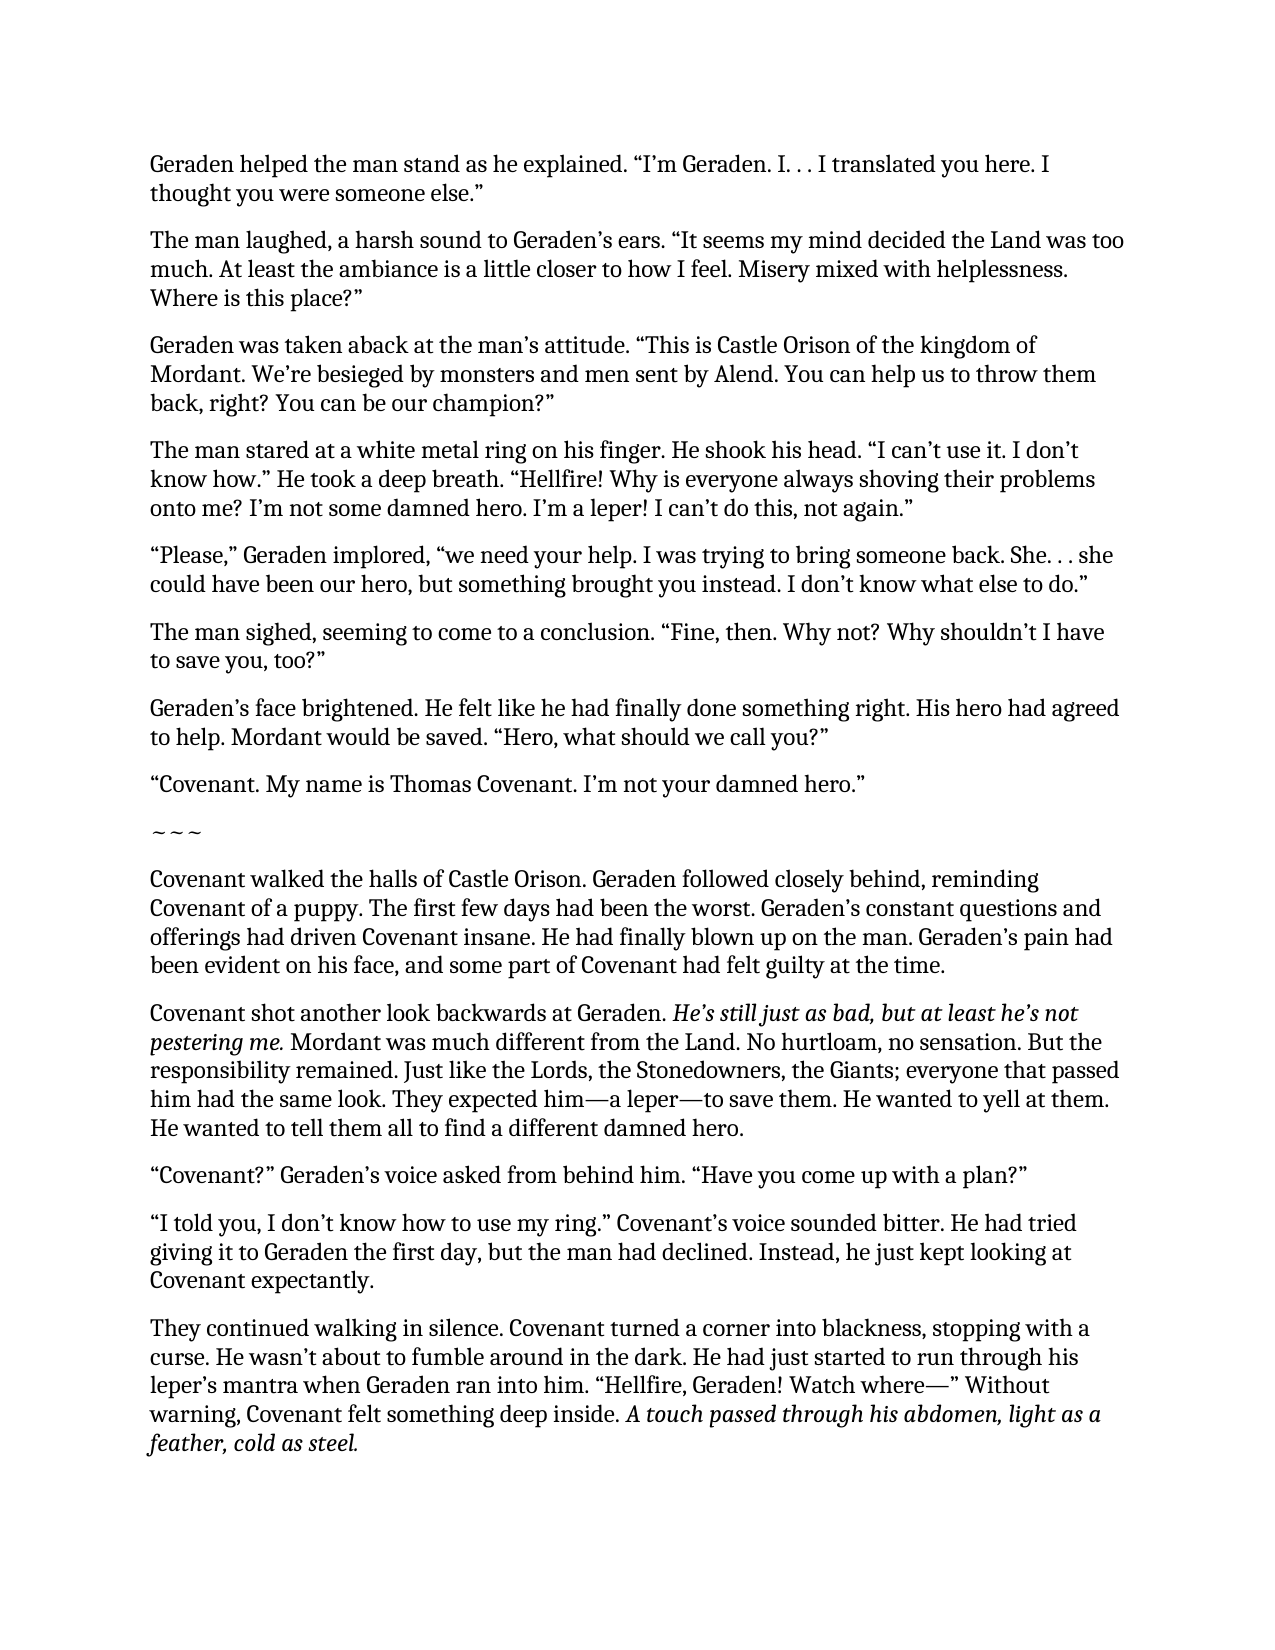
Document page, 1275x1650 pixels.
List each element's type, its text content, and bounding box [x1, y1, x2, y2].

text “I told you, I don’t know how to use my ring.” Covenant’s voice sounded bitter. He had tried giving it to Geraden the first day, but the man had declined. Instead, he just kept looking at Covenant expectantly. [150, 1209, 1125, 1295]
text ~~~ [150, 817, 1125, 846]
text “Covenant. My name is Thomas Covenant. I’m not your damned hero.” [150, 770, 1125, 799]
text The man laughed, a harsh sound to Geraden’s ears. “It seems my mind decided the Land was too much. At least the ambiance is a little closer to how I feel. Misery mixed with helplessness. Where is this place?” [150, 226, 1125, 312]
text Geraden helped the man stand as he explained. “I’m Geraden. I. . . I translated you here. I thought you were someone else.” [150, 150, 1125, 207]
text The man sighed, seeming to come to a conclusion. “Fine, then. Why not? Why shouldn’t I have to save you, too?” [150, 617, 1125, 675]
text “Covenant?” Geraden’s voice asked from behind him. “Have you come up with a plan?” [150, 1161, 1125, 1190]
text Covenant shot another look backwards at Geraden. He’s still just as bad, but at least he’s not pestering me. Mordant was much different from the Land. No hurtloam, no sensation. But the responsibility remained. Just like the Lords, the Stonedowners, the Giants; everyone that passed him had the same look. They expected him—a leper—to save them. He wanted to yell at them. He wanted to tell them all to find a different damned hero. [150, 999, 1125, 1142]
text “Please,” Geraden implored, “we need your help. I was trying to bring someone back. She. . . she could have been our hero, but something brought you instead. I don’t know what else to do.” [150, 541, 1125, 599]
text Geraden was taken aback at the man’s attitude. “This is Castle Orison of the kingdom of Mordant. We’re besieged by monsters and men sent by Alend. You can help us to throw them back, right? You can be our champion?” [150, 331, 1125, 417]
text They continued walking in silence. Covenant turned a corner into blackness, stopping with a curse. He wasn’t about to fumble around in the dark. He had just started to run through his leper’s mantra when Geraden ran into him. “Hellfire, Geraden! Watch where—” Without warning, Covenant felt something deep inside. A touch passed through his abdomen, light as a feather, cold as steel. [150, 1314, 1125, 1457]
text Covenant walked the halls of Castle Orison. Geraden followed closely behind, reminding Covenant of a puppy. The first few days had been the worst. Geraden’s constant questions and offerings had driven Covenant insane. He had finally blown up on the man. Geraden’s pain had been evident on his face, and some part of Covenant had felt guilty at the time. [150, 865, 1125, 980]
text The man stared at a white metal ring on his finger. He shook his head. “I can’t use it. I don’t know how.” He took a deep breath. “Hellfire! Why is everyone always shoving their problems onto me? I’m not some damned hero. I’m a leper! I can’t do this, not again.” [150, 436, 1125, 522]
text Geraden’s face brightened. He felt like he had finally done something right. His hero had agreed to help. Mordant would be saved. “Hero, what should we call you?” [150, 694, 1125, 751]
